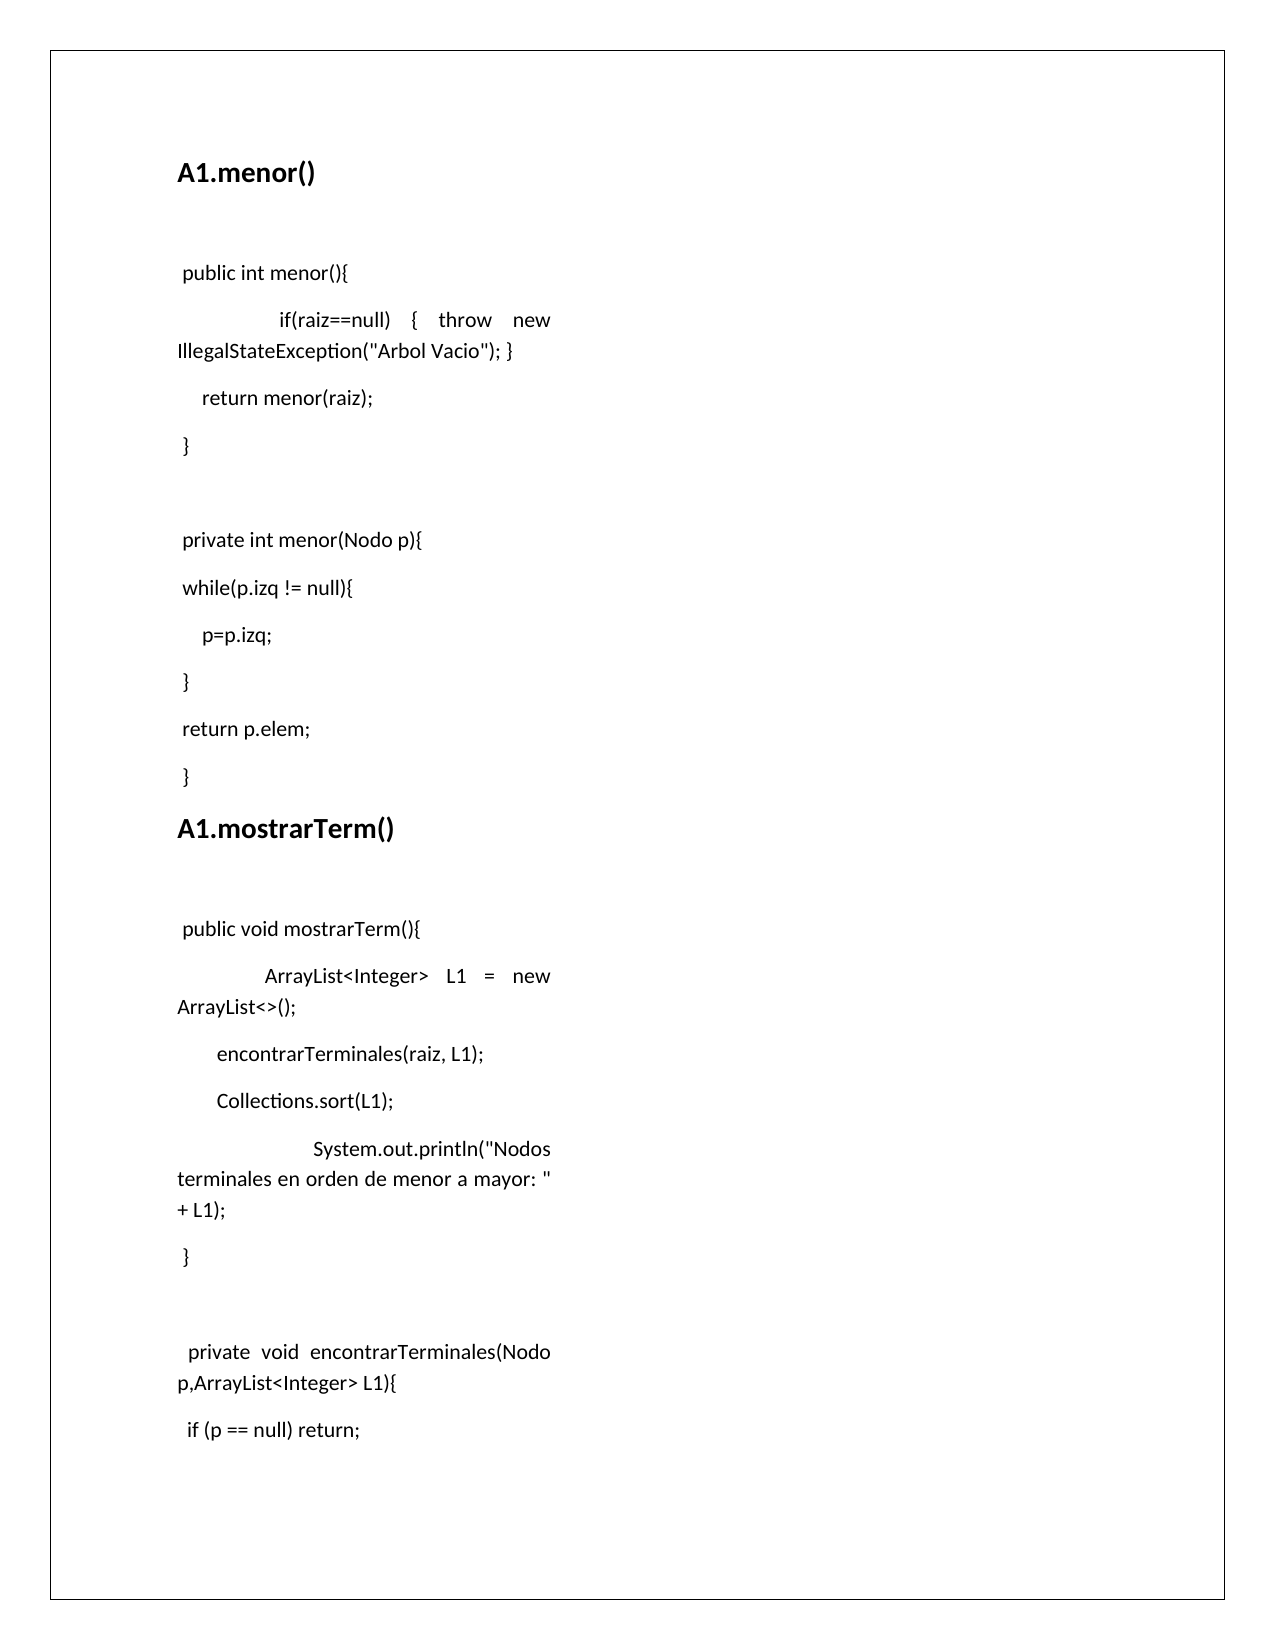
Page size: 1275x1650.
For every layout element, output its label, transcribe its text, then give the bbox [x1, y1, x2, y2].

text while(p.izq != null){ [177, 574, 551, 600]
text } [177, 668, 551, 695]
text return p.elem; [177, 716, 551, 742]
text private void encontrarTerminales(Nodo p,ArrayList<Integer> L1){ [177, 1338, 551, 1395]
text public void mostrarTerm(){ [177, 915, 551, 942]
text A1.menor() [177, 154, 551, 190]
text } [177, 1243, 551, 1270]
text public int menor(){ [177, 259, 551, 286]
text System.out.println("Nodos terminales en orden de menor a mayor: " + L1); [177, 1135, 551, 1223]
text ArrayList<Integer> L1 = new ArrayList<>(); [177, 962, 551, 1020]
text private int menor(Nodo p){ [177, 526, 551, 553]
text } [177, 763, 551, 789]
text return menor(raiz); [177, 384, 551, 411]
text Collections.sort(L1); [177, 1088, 551, 1114]
text } [177, 432, 551, 458]
text if(raiz==null) { throw new IllegalStateException("Arbol Vacio"); } [177, 307, 551, 364]
text A1.mostrarTerm() [177, 810, 551, 846]
text if (p == null) return; [177, 1416, 551, 1443]
text p=p.izq; [177, 621, 551, 648]
text encontrarTerminales(raiz, L1); [177, 1040, 551, 1067]
